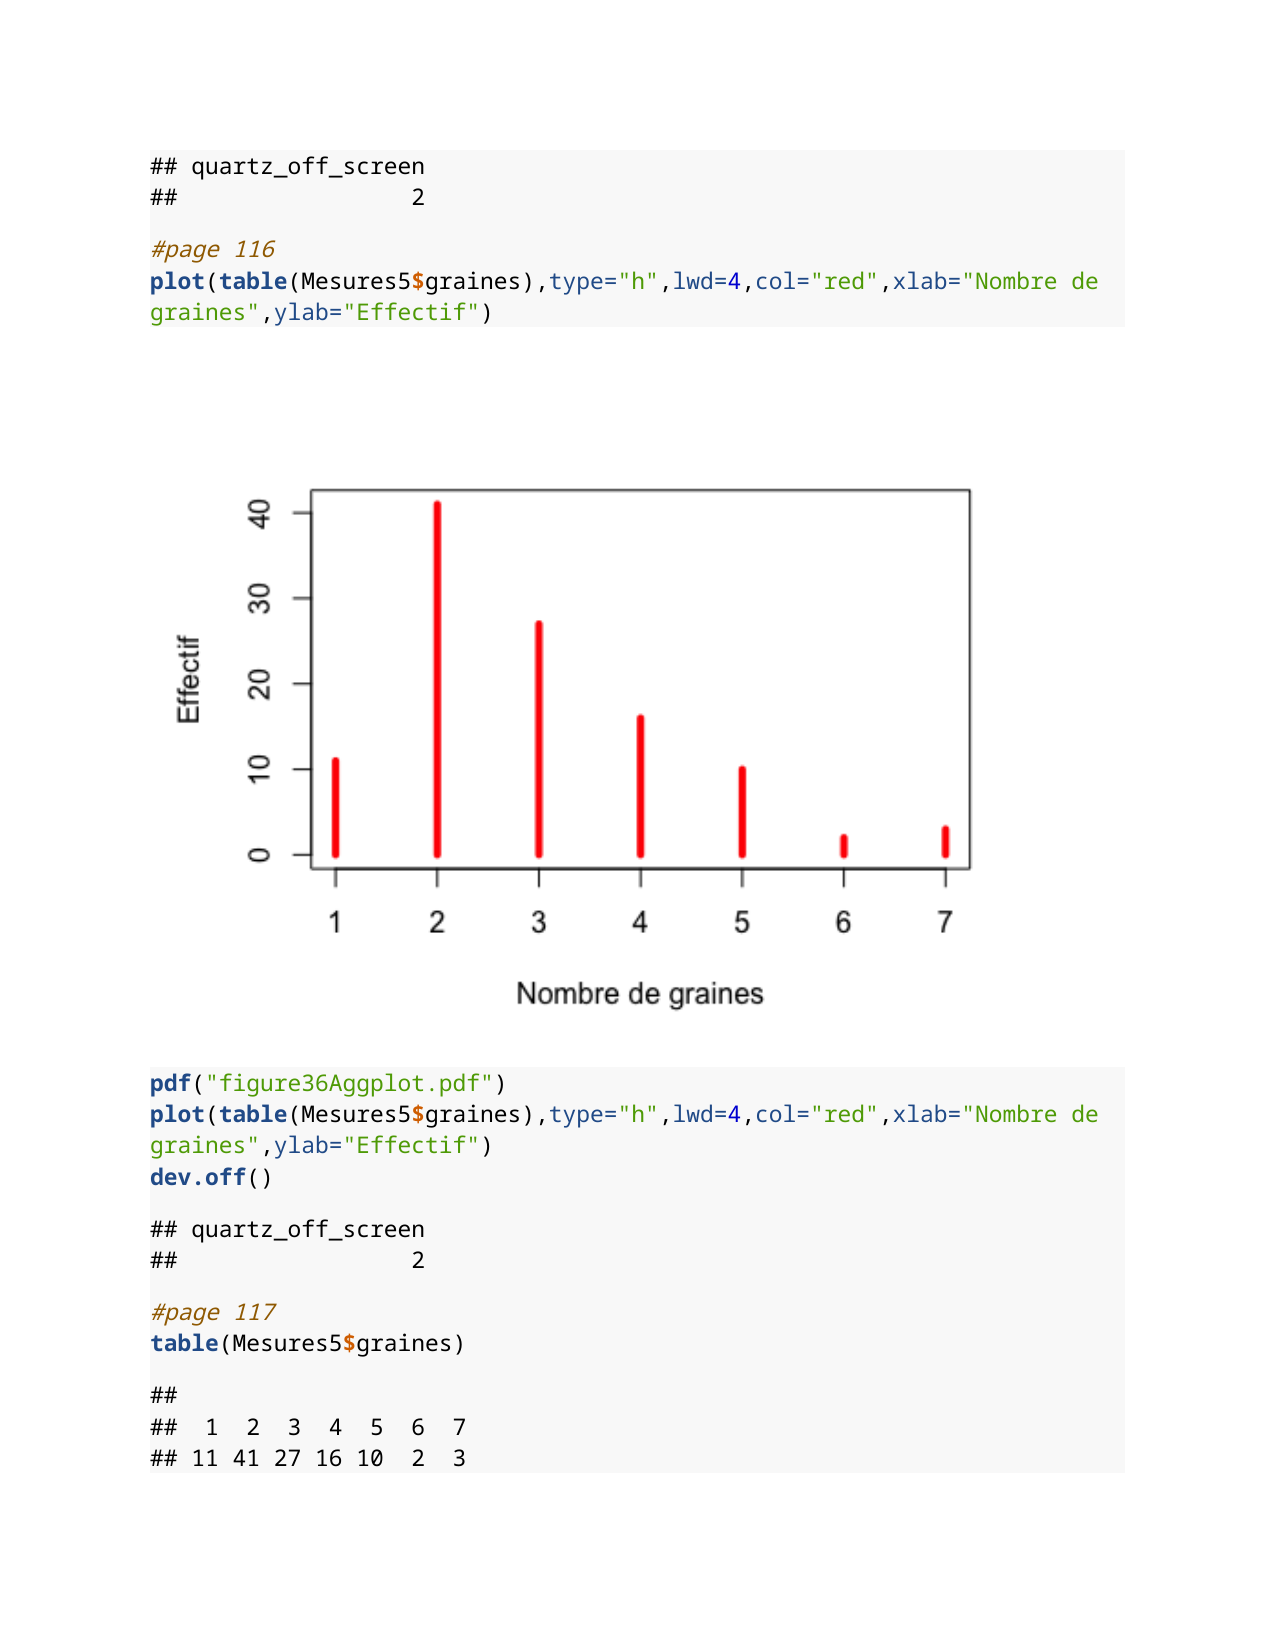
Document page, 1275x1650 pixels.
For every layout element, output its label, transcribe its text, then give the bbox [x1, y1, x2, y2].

picture [168, 347, 1044, 1048]
text ## quartz_off_screen ## 2 [150, 1212, 1125, 1275]
text pdf("figure36Aggplot.pdf") plot(table(Mesures5$graines),type="h",lwd=4,col="red",xlab="Nombre de graines",ylab="Effectif") dev.off() [274, 1067, 1125, 1192]
text ## ## 1 2 3 4 5 6 7 ## 11 41 27 16 10 2 3 [150, 1379, 1125, 1473]
text #page 116 plot(table(Mesures5$graines),type="h",lwd=4,col="red",xlab="Nombre de graines",ylab="Effectif") [150, 233, 1125, 327]
text #page 117 table(Mesures5$graines) [274, 1296, 1125, 1358]
text ## quartz_off_screen ## 2 [150, 150, 1125, 212]
